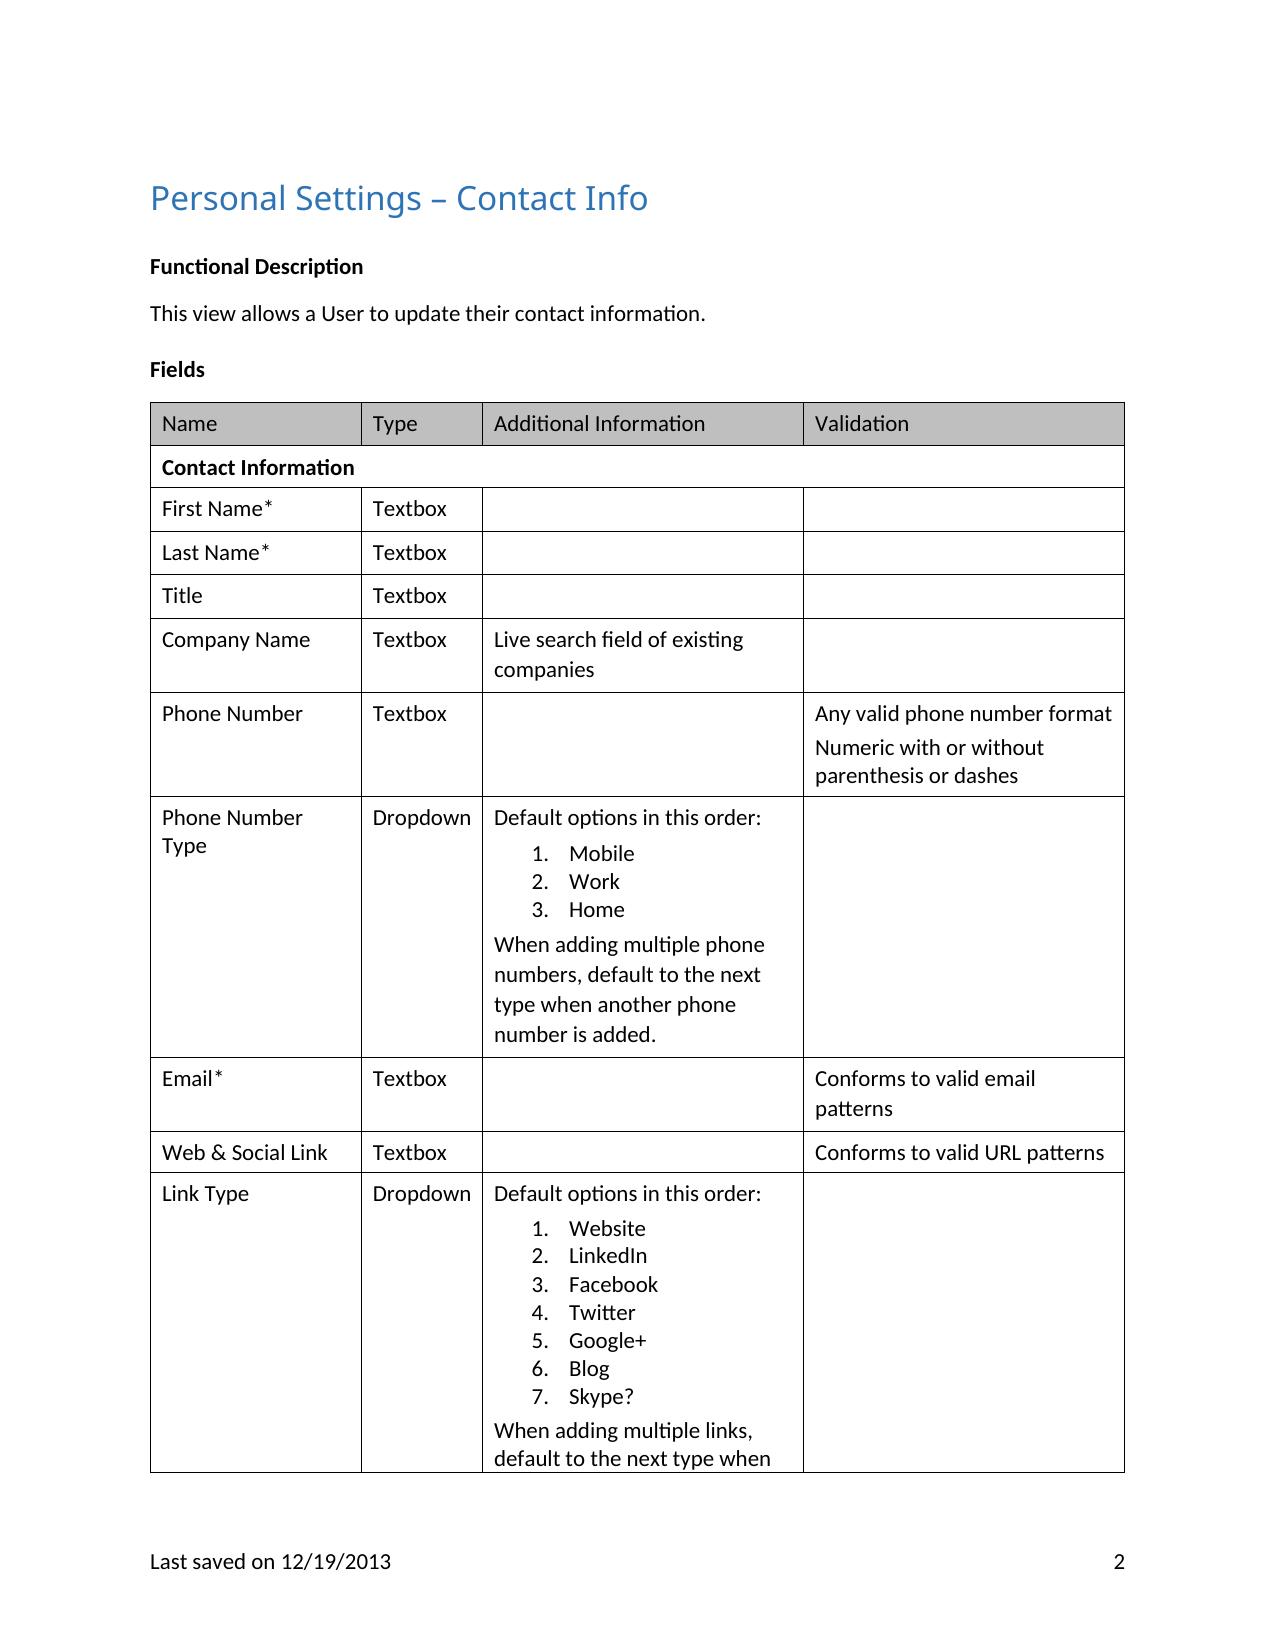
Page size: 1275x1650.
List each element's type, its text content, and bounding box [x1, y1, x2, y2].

table_cell [483, 693, 803, 796]
table_cell [804, 488, 1124, 531]
table_cell Title [151, 575, 361, 618]
table_cell Dropdown [362, 1173, 482, 1472]
table_cell Web & Social Link [151, 1132, 361, 1172]
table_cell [483, 1173, 803, 1472]
table_cell Textbox [362, 619, 482, 692]
table_header Validation [804, 403, 1124, 445]
table_cell [483, 532, 803, 574]
table_cell Dropdown [362, 797, 482, 1057]
table_cell [483, 575, 803, 618]
table_cell Textbox [362, 1058, 482, 1131]
table_cell [804, 619, 1124, 692]
text This view allows a User to update their contact information. [150, 299, 1125, 327]
table_cell Textbox [362, 488, 482, 531]
table_cell Contact Information [151, 446, 1124, 487]
table_cell Textbox [362, 575, 482, 618]
table_cell Email* [151, 1058, 361, 1131]
table_cell Default options in this order: Mobile Work Home When adding multiple phone numbers, default to the next type when another phone number is added. [483, 797, 803, 1057]
table_cell Company Name [151, 619, 361, 692]
table_cell [483, 488, 803, 531]
table_cell [804, 1173, 1124, 1472]
table_cell Textbox [362, 532, 482, 574]
table_cell [804, 575, 1124, 618]
table_cell Conforms to valid URL patterns [804, 1132, 1124, 1172]
text Functional Description [150, 252, 1125, 280]
table_header Type [362, 403, 482, 445]
table_cell Phone Number Type [151, 797, 361, 1057]
table_cell Last Name* [151, 532, 361, 574]
table_cell Textbox [362, 693, 482, 796]
table_cell [483, 1058, 803, 1131]
table_cell [804, 532, 1124, 574]
table_cell Any valid phone number format Numeric with or without parenthesis or dashes [804, 693, 1124, 796]
table_cell Phone Number [151, 693, 361, 796]
table_cell Live search field of existing companies [483, 619, 803, 692]
text Fields [150, 355, 1125, 383]
table_cell Textbox [362, 1132, 482, 1172]
table_cell First Name* [151, 488, 361, 531]
table_header Name [151, 403, 361, 445]
table_cell Conforms to valid email patterns [804, 1058, 1124, 1131]
table_header Additional Information [483, 403, 803, 445]
table_cell [483, 1132, 803, 1172]
table_cell [804, 797, 1124, 1057]
table_cell Link Type [151, 1173, 361, 1472]
subtitle Personal Settings – Contact Info [150, 175, 1125, 220]
